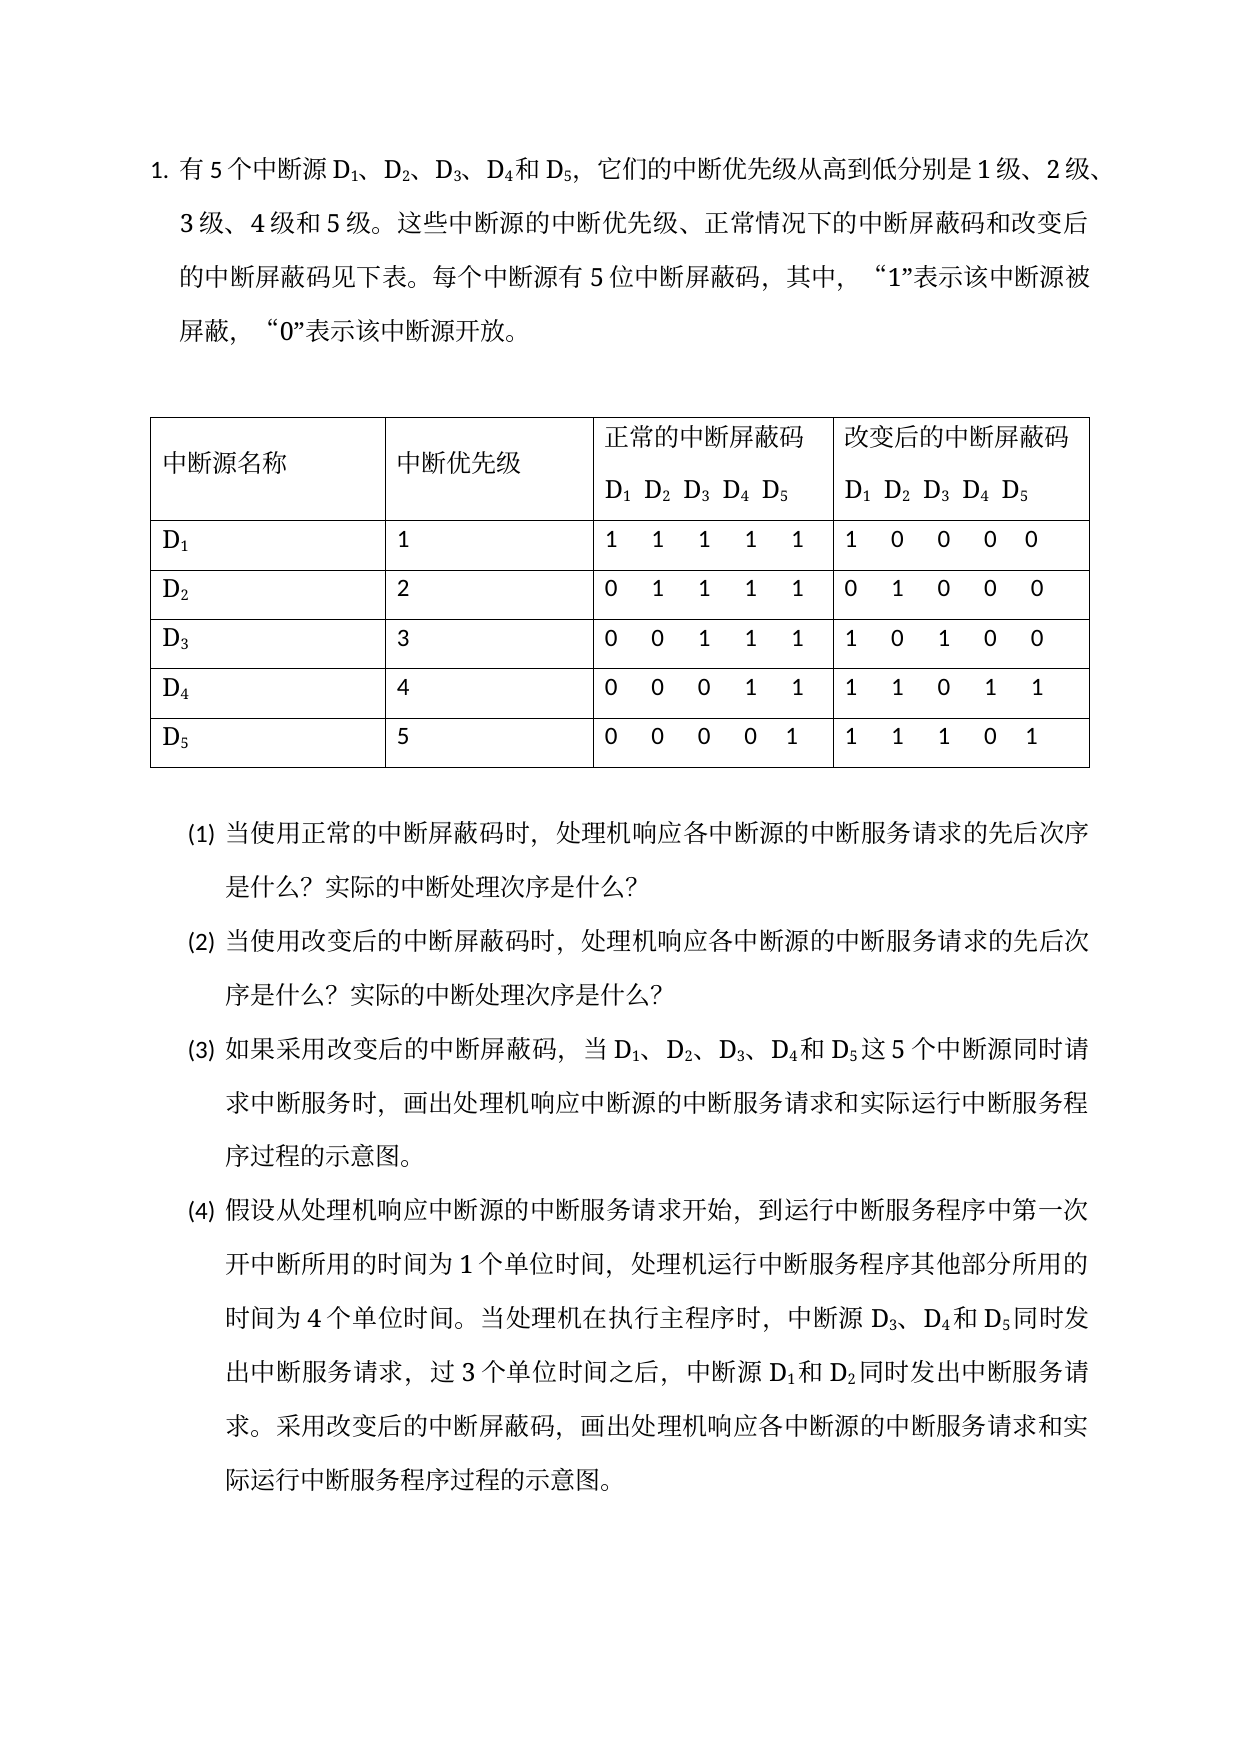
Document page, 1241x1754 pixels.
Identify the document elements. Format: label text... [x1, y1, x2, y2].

table_header 正常的中断屏蔽码 D1 D2 D3 D4 D5 [594, 418, 833, 520]
table_cell 4 [386, 669, 593, 718]
table_cell 0 1 0 0 0 [834, 571, 1089, 619]
table_cell 1 0 0 0 0 [834, 521, 1089, 569]
table_cell D3 [151, 620, 385, 668]
table_cell 5 [386, 719, 593, 767]
table_cell 1 [386, 521, 593, 569]
table_cell 1 1 1 0 1 [834, 719, 1089, 767]
table_header 中断优先级 [386, 418, 593, 520]
table_cell 1 1 1 1 1 [594, 521, 833, 569]
table_cell 0 0 0 0 1 [594, 719, 833, 767]
list 假设从处理机响应中断源的中断服务请求开始，到运行中断服务程序中第一次开中断所用的时间为1个单位时间，处理机运行中断服务程序其他部分所用的时间为4个单位时间。当处理机在执行主程序时，中断源D3、D4和D5同时发出中断服务请求，过3个单位时间之后，中断源D1和D2同时发出中断服务请求。采用改变后的中断屏蔽码，画出处理机响应各中断源的中断服务请求和实际运行中断服务程序过程的示意图。 [187, 1191, 1090, 1496]
table_cell 0 0 1 1 1 [594, 620, 833, 668]
table_cell 2 [386, 571, 593, 619]
list 当使用正常的中断屏蔽码时，处理机响应各中断源的中断服务请求的先后次序是什么？实际的中断处理次序是什么？ [187, 814, 1090, 904]
table_header 中断源名称 [151, 418, 385, 520]
list 如果采用改变后的中断屏蔽码，当D1、D2、D3、D4和D5这5个中断源同时请求中断服务时，画出处理机响应中断源的中断服务请求和实际运行中断服务程序过程的示意图。 [187, 1029, 1090, 1173]
table_cell D1 [151, 521, 385, 569]
table_cell 1 0 1 0 0 [834, 620, 1089, 668]
table_cell 0 0 0 1 1 [594, 669, 833, 718]
table_cell 1 1 0 1 1 [834, 669, 1089, 718]
table_header 改变后的中断屏蔽码 D1 D2 D3 D4 D5 [834, 418, 1089, 520]
list 当使用改变后的中断屏蔽码时，处理机响应各中断源的中断服务请求的先后次序是什么？实际的中断处理次序是什么？ [187, 922, 1090, 1011]
table_cell D5 [151, 719, 385, 767]
list 有5个中断源D1、D2、D3、D4和D5，它们的中断优先级从高到低分别是1级、2级、3级、4级和5级。这些中断源的中断优先级、正常情况下的中断屏蔽码和改变后的中断屏蔽码见下表。每个中断源有5位中断屏蔽码，其中，“1”表示该中断源被屏蔽，“0”表示该中断源开放。 [150, 150, 1090, 348]
table_cell D4 [151, 669, 385, 718]
table_cell D2 [151, 571, 385, 619]
table_cell 0 1 1 1 1 [594, 571, 833, 619]
table_cell 3 [386, 620, 593, 668]
